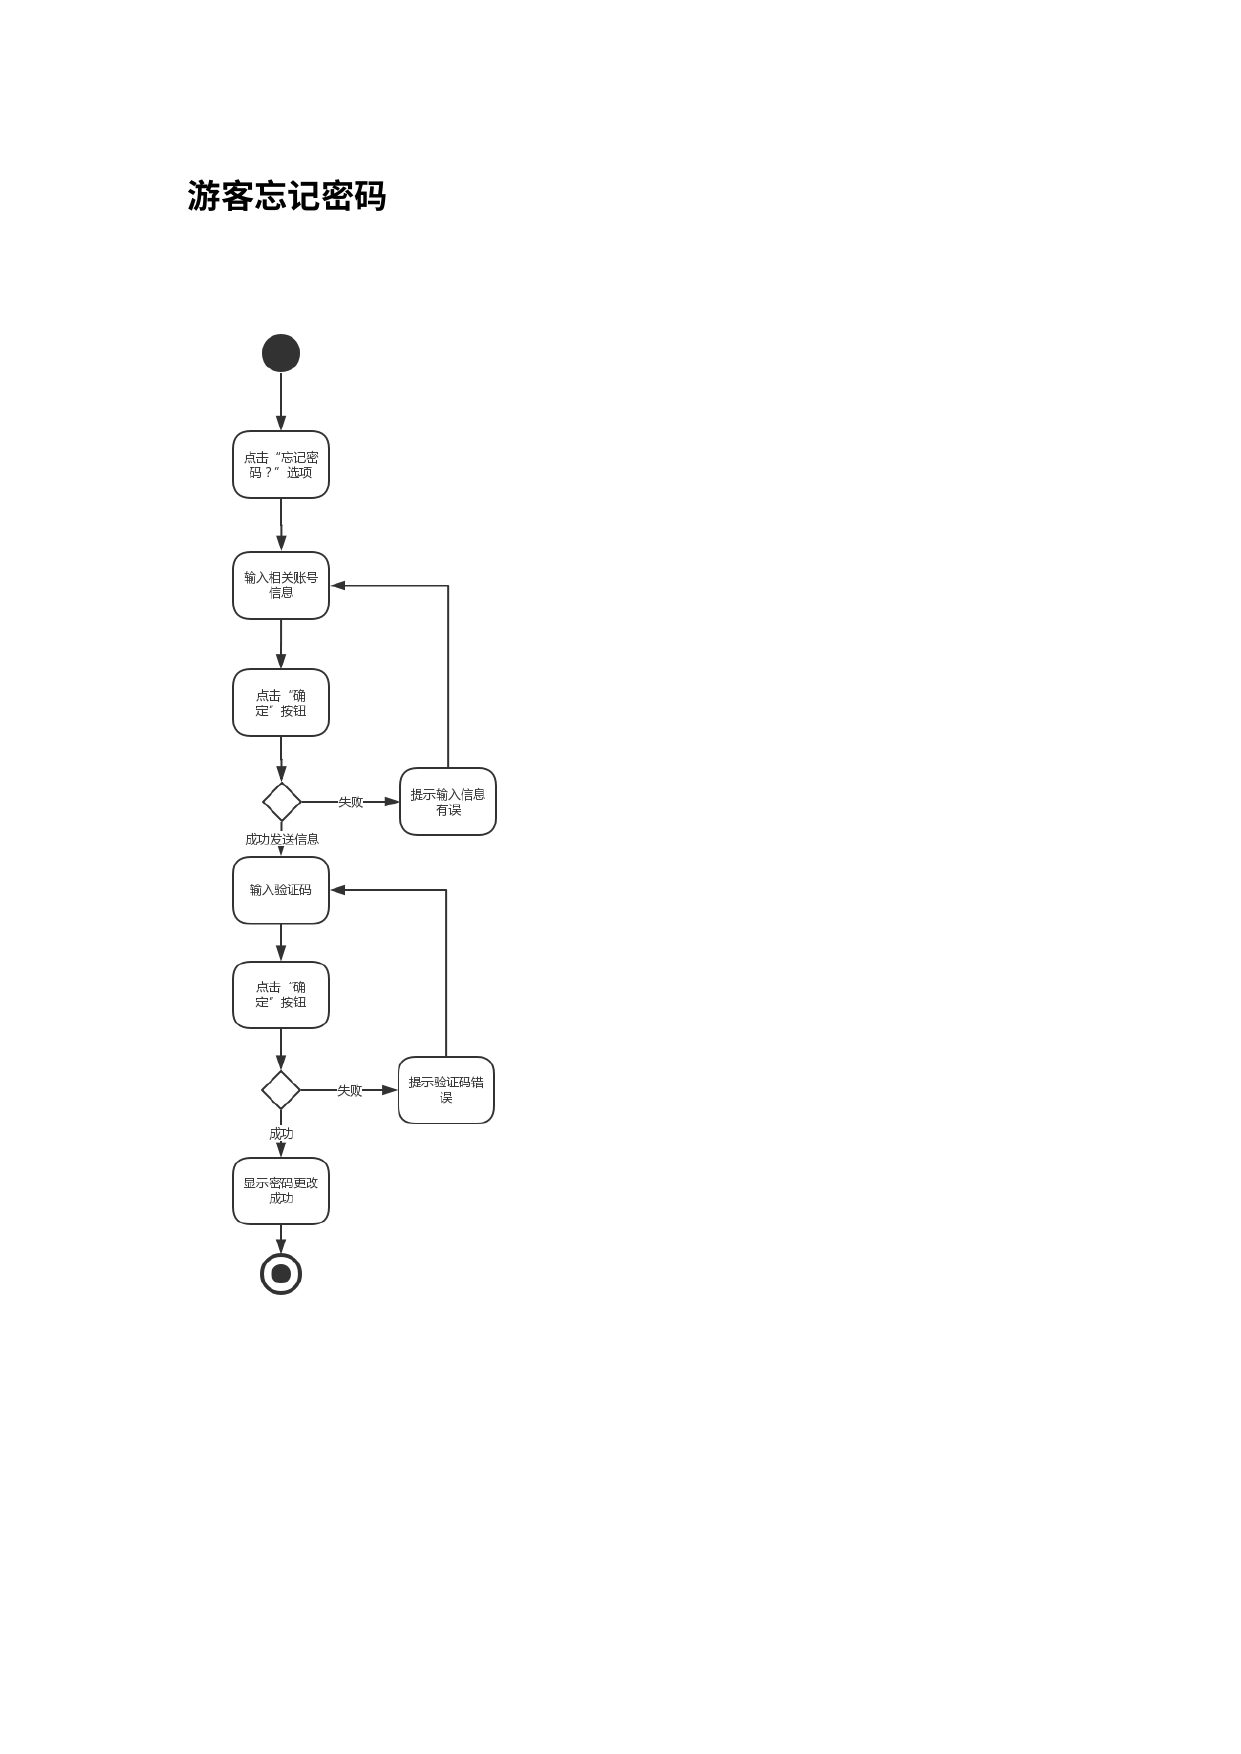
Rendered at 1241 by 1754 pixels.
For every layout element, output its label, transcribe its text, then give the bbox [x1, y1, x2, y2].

subtitle 游客忘记密码 [187, 162, 1053, 227]
picture [187, 288, 526, 1322]
